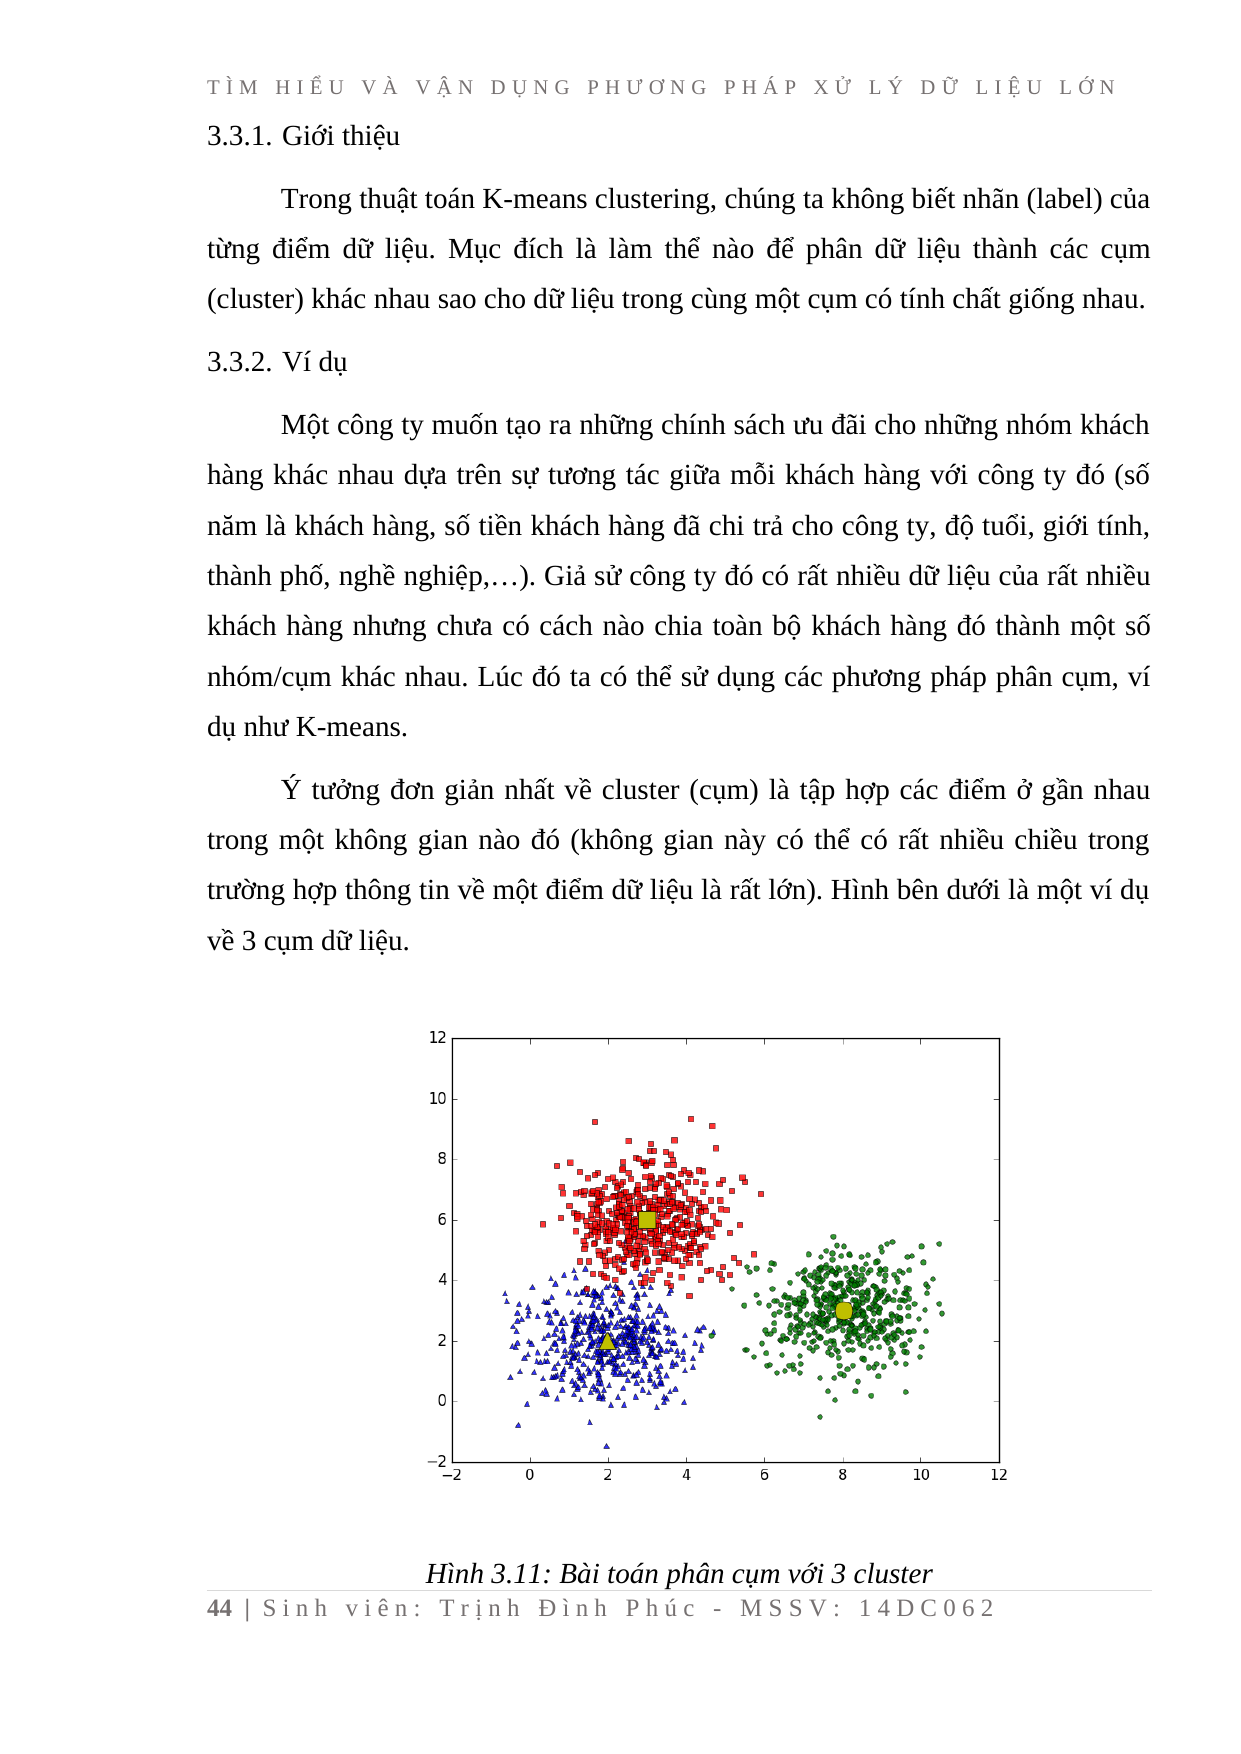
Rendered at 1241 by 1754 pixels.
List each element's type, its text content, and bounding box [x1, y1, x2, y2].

text Ý tưởng đơn giản nhất về cluster (cụm) là tập hợp các điểm ở gần nhau trong một không gian nào đó (không gian này có thể có rất nhiều chiều trong trường hợp thông tin về một điểm dữ liệu là rất lớn). Hình bên dưới là một ví dụ về 3 cụm dữ liệu. [207, 772, 1152, 956]
text Một công ty muốn tạo ra những chính sách ưu đãi cho những nhóm khách hàng khác nhau dựa trên sự tương tác giữa mỗi khách hàng với công ty đó (số năm là khách hàng, số tiền khách hàng đã chi trả cho công ty, độ tuổi, giới tính, thành phố, nghề nghiệp,…). Giả sử công ty đó có rất nhiều dữ liệu của rất nhiều khách hàng nhưng chưa có cách nào chia toàn bộ khách hàng đó thành một số nhóm/cụm khác nhau. Lúc đó ta có thể sử dụng các phương pháp phân cụm, ví dụ như K-means. [207, 407, 1152, 743]
list Giới thiệu [207, 118, 1152, 152]
list Ví dụ [207, 344, 1152, 378]
text Trong thuật toán K-means clustering, chúng ta không biết nhãn (label) của từng điểm dữ liệu. Mục đích là làm thể nào để phân dữ liệu thành các cụm (cluster) khác nhau sao cho dữ liệu trong cùng một cụm có tính chất giống nhau. [207, 181, 1152, 315]
text Hình 3.11: Bài toán phân cụm với 3 cluster [207, 1556, 1152, 1589]
picture [363, 985, 1069, 1515]
